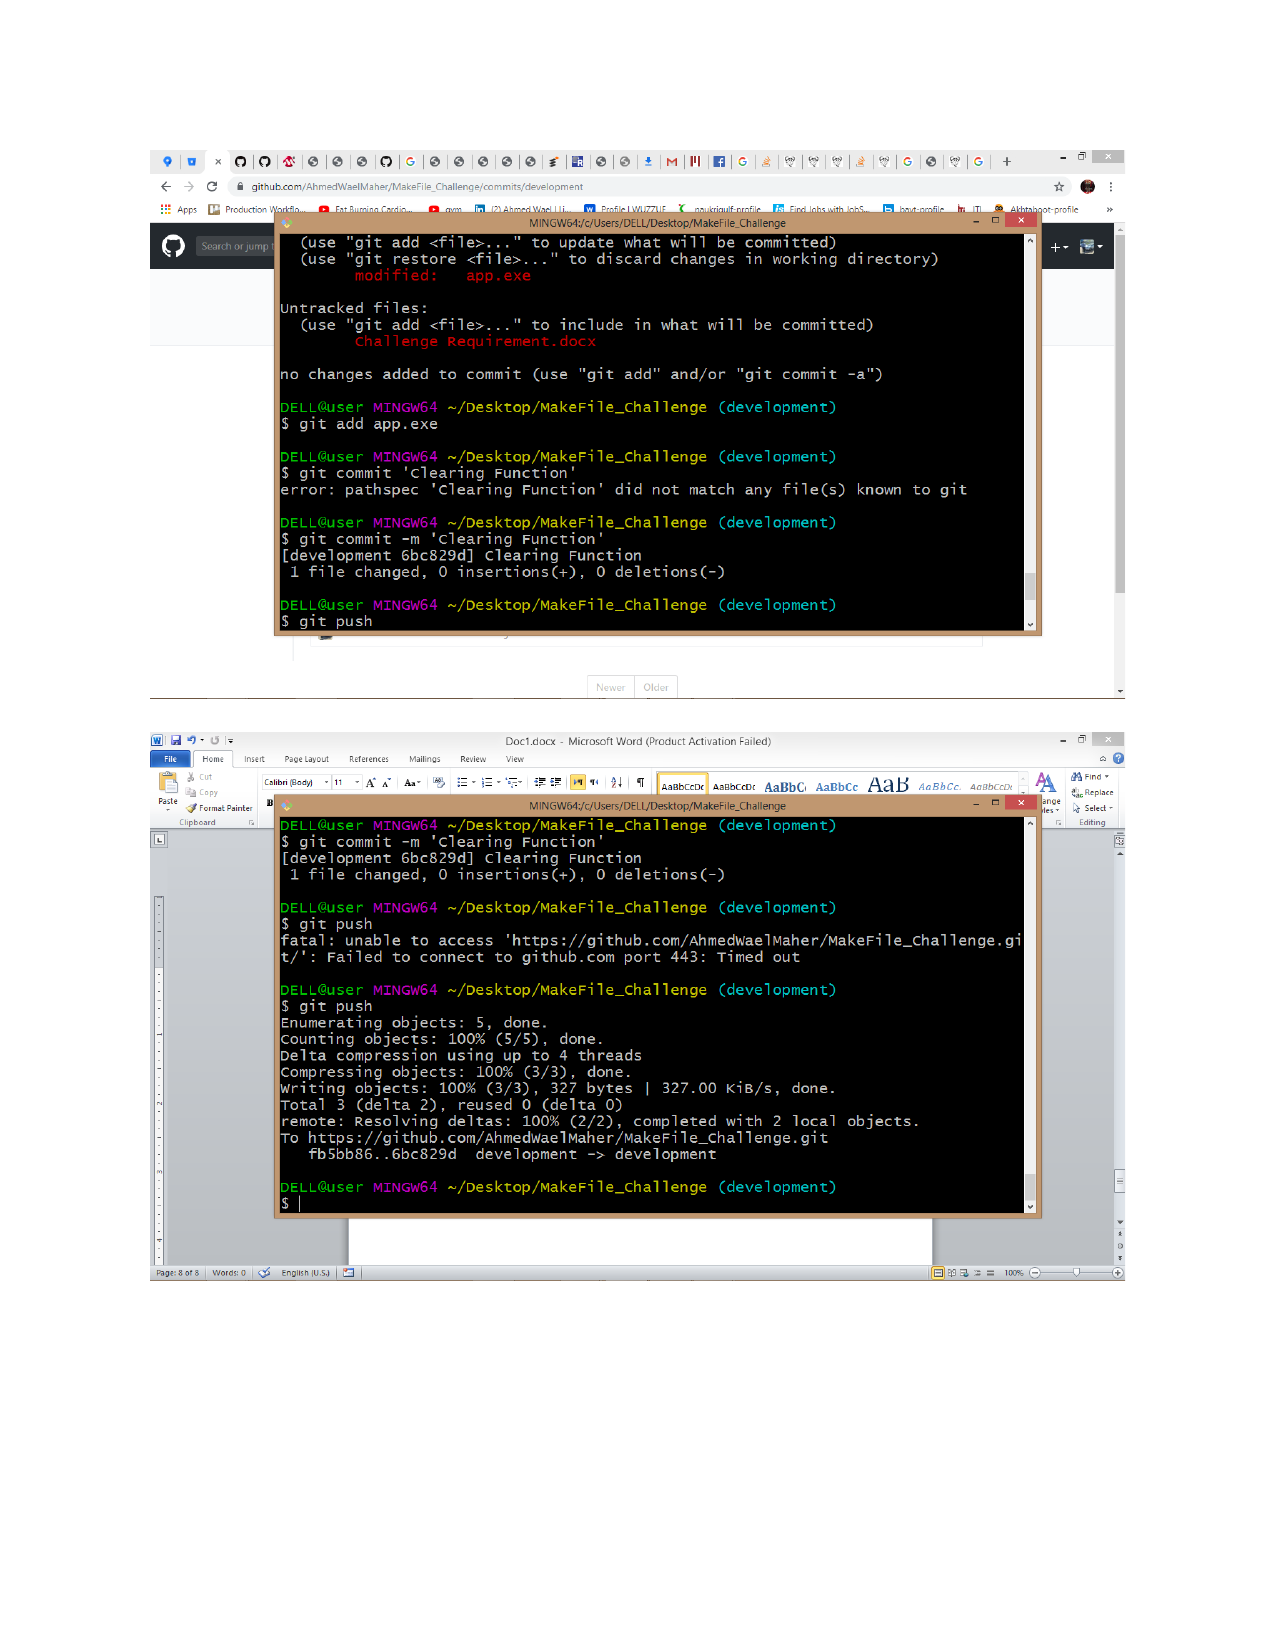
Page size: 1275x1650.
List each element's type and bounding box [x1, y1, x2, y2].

picture [150, 732, 1125, 1281]
picture [150, 150, 1125, 699]
